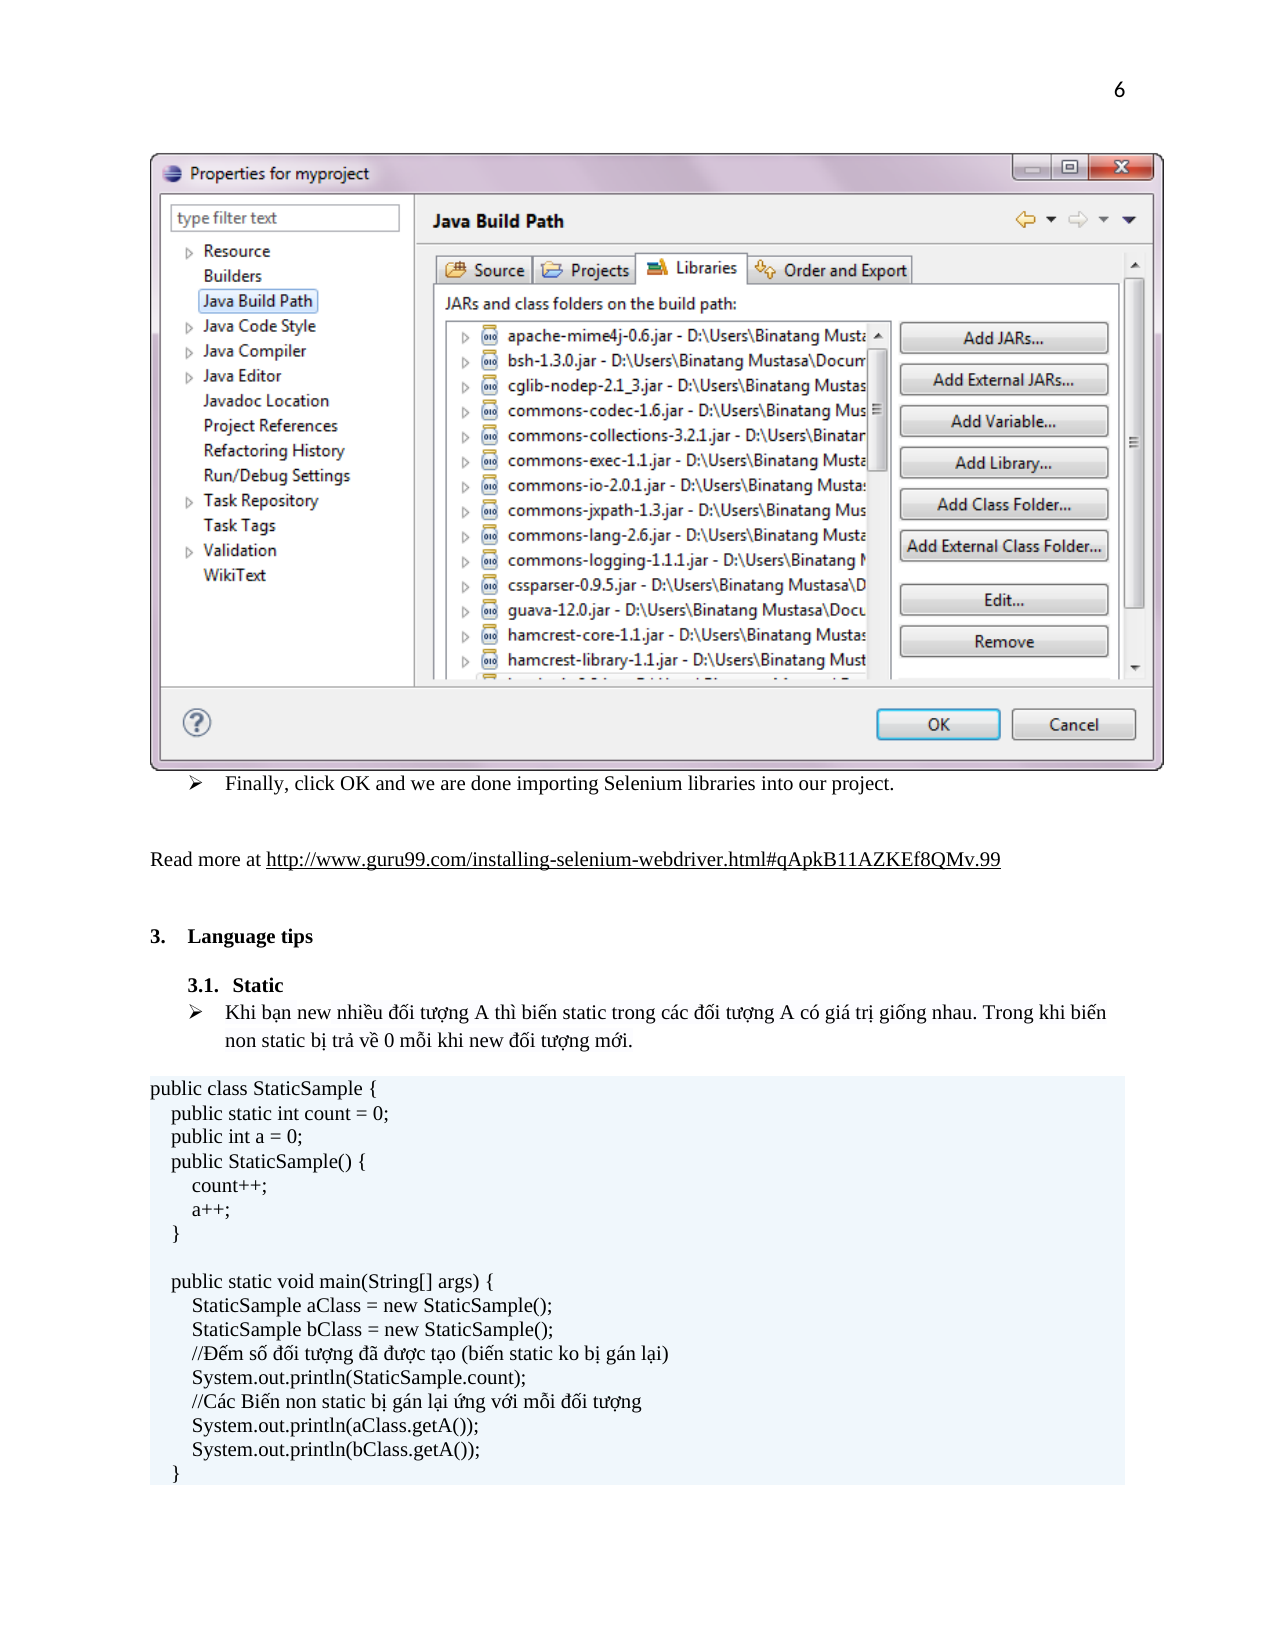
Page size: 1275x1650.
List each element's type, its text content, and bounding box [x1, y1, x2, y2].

text public class StaticSample { [150, 1076, 1125, 1100]
text public StaticSample() { [150, 1148, 1125, 1173]
subtitle Language tips [150, 924, 1125, 948]
text StaticSample bClass = new StaticSample(); [150, 1317, 1125, 1341]
subtitle Static [187, 973, 1125, 997]
text } [150, 1221, 1125, 1245]
list Finally, click OK and we are done importing Selenium libraries into our project. [187, 771, 1125, 795]
text System.out.println(bClass.getA()); [150, 1437, 1125, 1461]
text System.out.println(StaticSample.count); [150, 1365, 1125, 1389]
picture [150, 150, 1164, 771]
text count++; [150, 1173, 1125, 1197]
text Read more at http://www.guru99.com/installing-selenium-webdriver.html#qApkB11AZKEf8QMv.99 [150, 819, 1125, 871]
text System.out.println(aClass.getA()); [150, 1413, 1125, 1437]
text //Các Biến non static bị gán lại ứng với mỗi đối tượng [150, 1389, 1125, 1413]
text public static void main(String[] args) { [150, 1269, 1125, 1293]
text a++; [150, 1197, 1125, 1221]
list Khi bạn new nhiều đối tượng A thì biến static trong các đối tượng A có giá trị giống nhau. Trong khi biến non static bị trả về 0 mỗi khi new đối tượng mới. [187, 1000, 1125, 1052]
text } [150, 1461, 1125, 1485]
text StaticSample aClass = new StaticSample(); [150, 1293, 1125, 1317]
text public int a = 0; [150, 1124, 1125, 1148]
text //Đếm số đối tượng đã được tạo (biến static ko bị gán lại) [150, 1341, 1125, 1365]
text public static int count = 0; [150, 1100, 1125, 1124]
